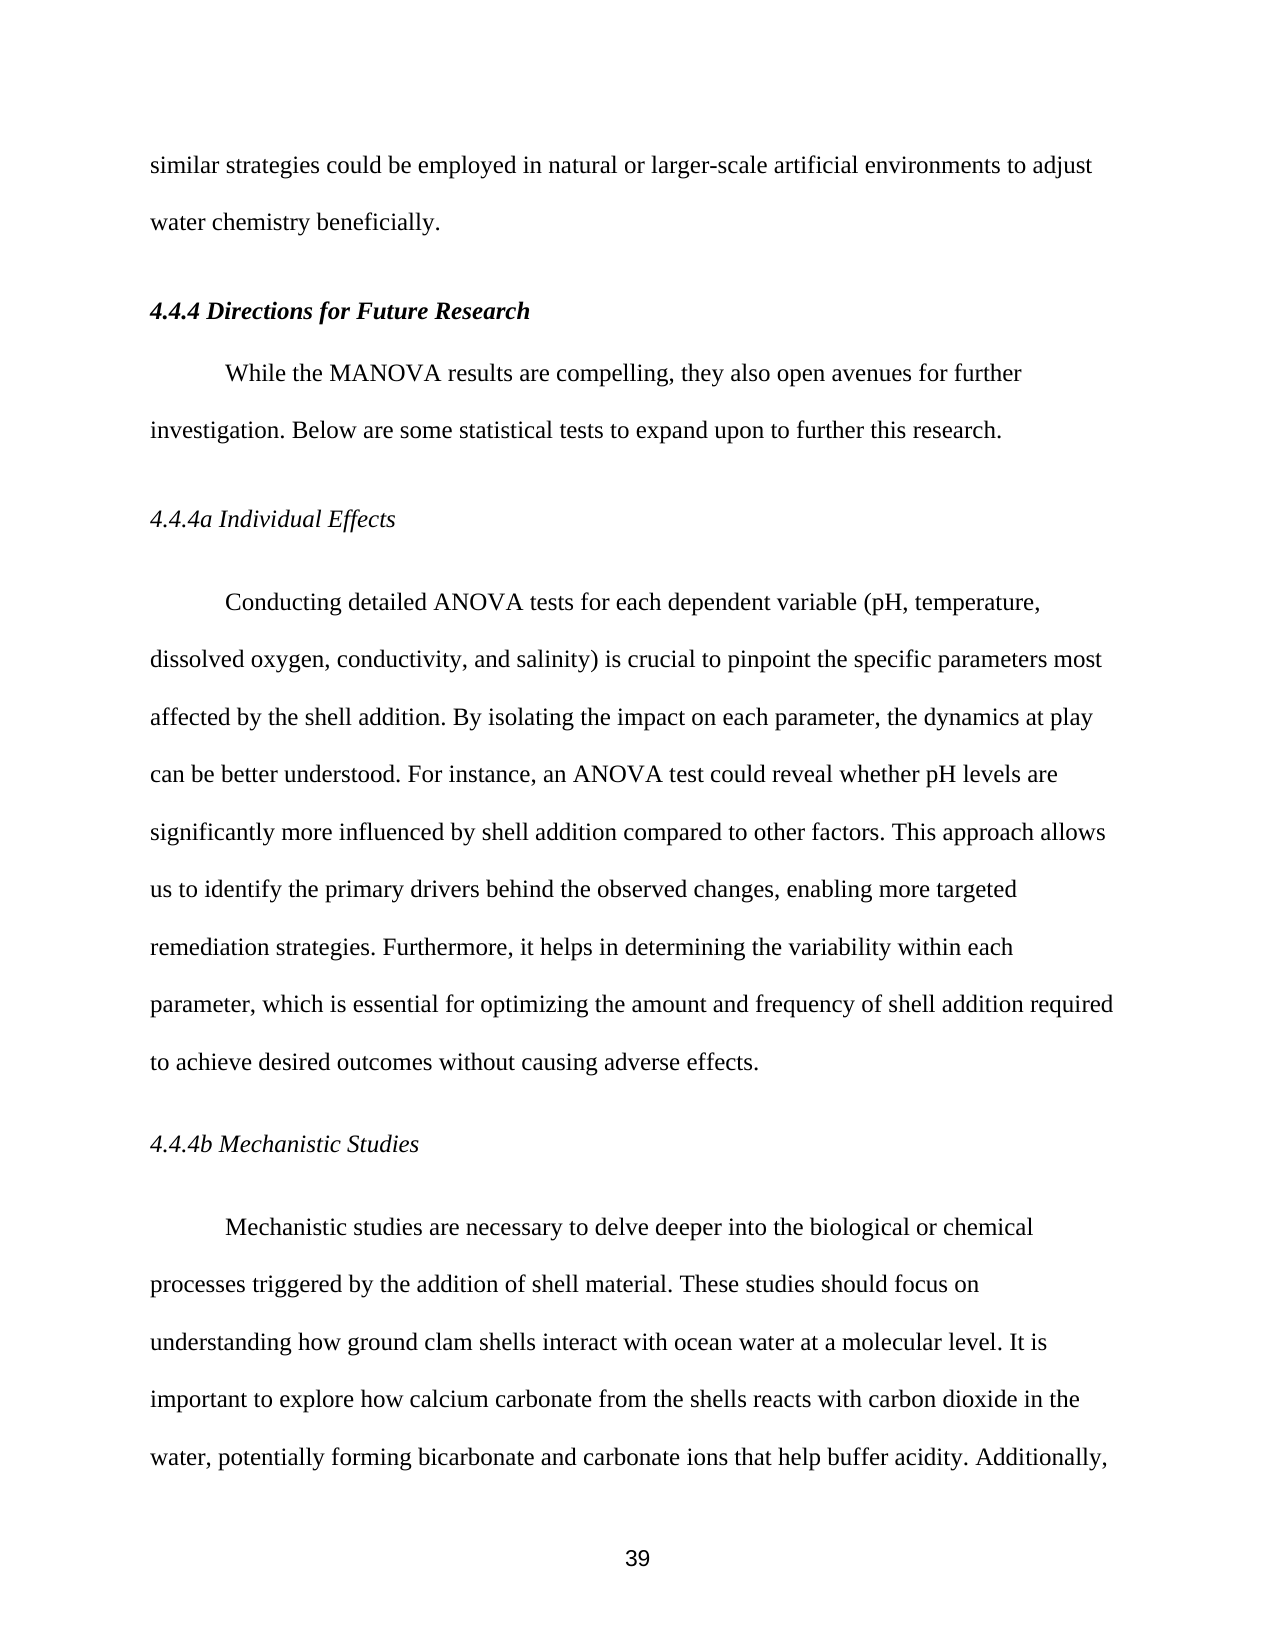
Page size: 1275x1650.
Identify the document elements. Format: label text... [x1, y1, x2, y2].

text 4.4.4 Directions for Future Research [150, 296, 1125, 325]
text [150, 1212, 1125, 1470]
text 4.4.4a Individual Effects [150, 504, 1125, 533]
text Conducting detailed ANOVA tests for each dependent variable (pH, temperature, dissolved oxygen, conductivity, and salinity) is crucial to pinpoint the specific parameters most affected by the shell addition. By isolating the impact on each parameter, the dynamics at play can be better understood. For instance, an ANOVA test could reveal whether pH levels are significantly more influenced by shell addition compared to other factors. This approach allows us to identify the primary drivers behind the observed changes, enabling more targeted remediation strategies. Furthermore, it helps in determining the variability within each parameter, which is essential for optimizing the amount and frequency of shell addition required to achieve desired outcomes without causing adverse effects. [150, 587, 1125, 1075]
text While the MANOVA results are compelling, they also open avenues for further investigation. Below are some statistical tests to expand upon to further this research. [150, 358, 1125, 444]
text 4.4.4b Mechanistic Studies [150, 1129, 1125, 1158]
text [150, 150, 1125, 236]
